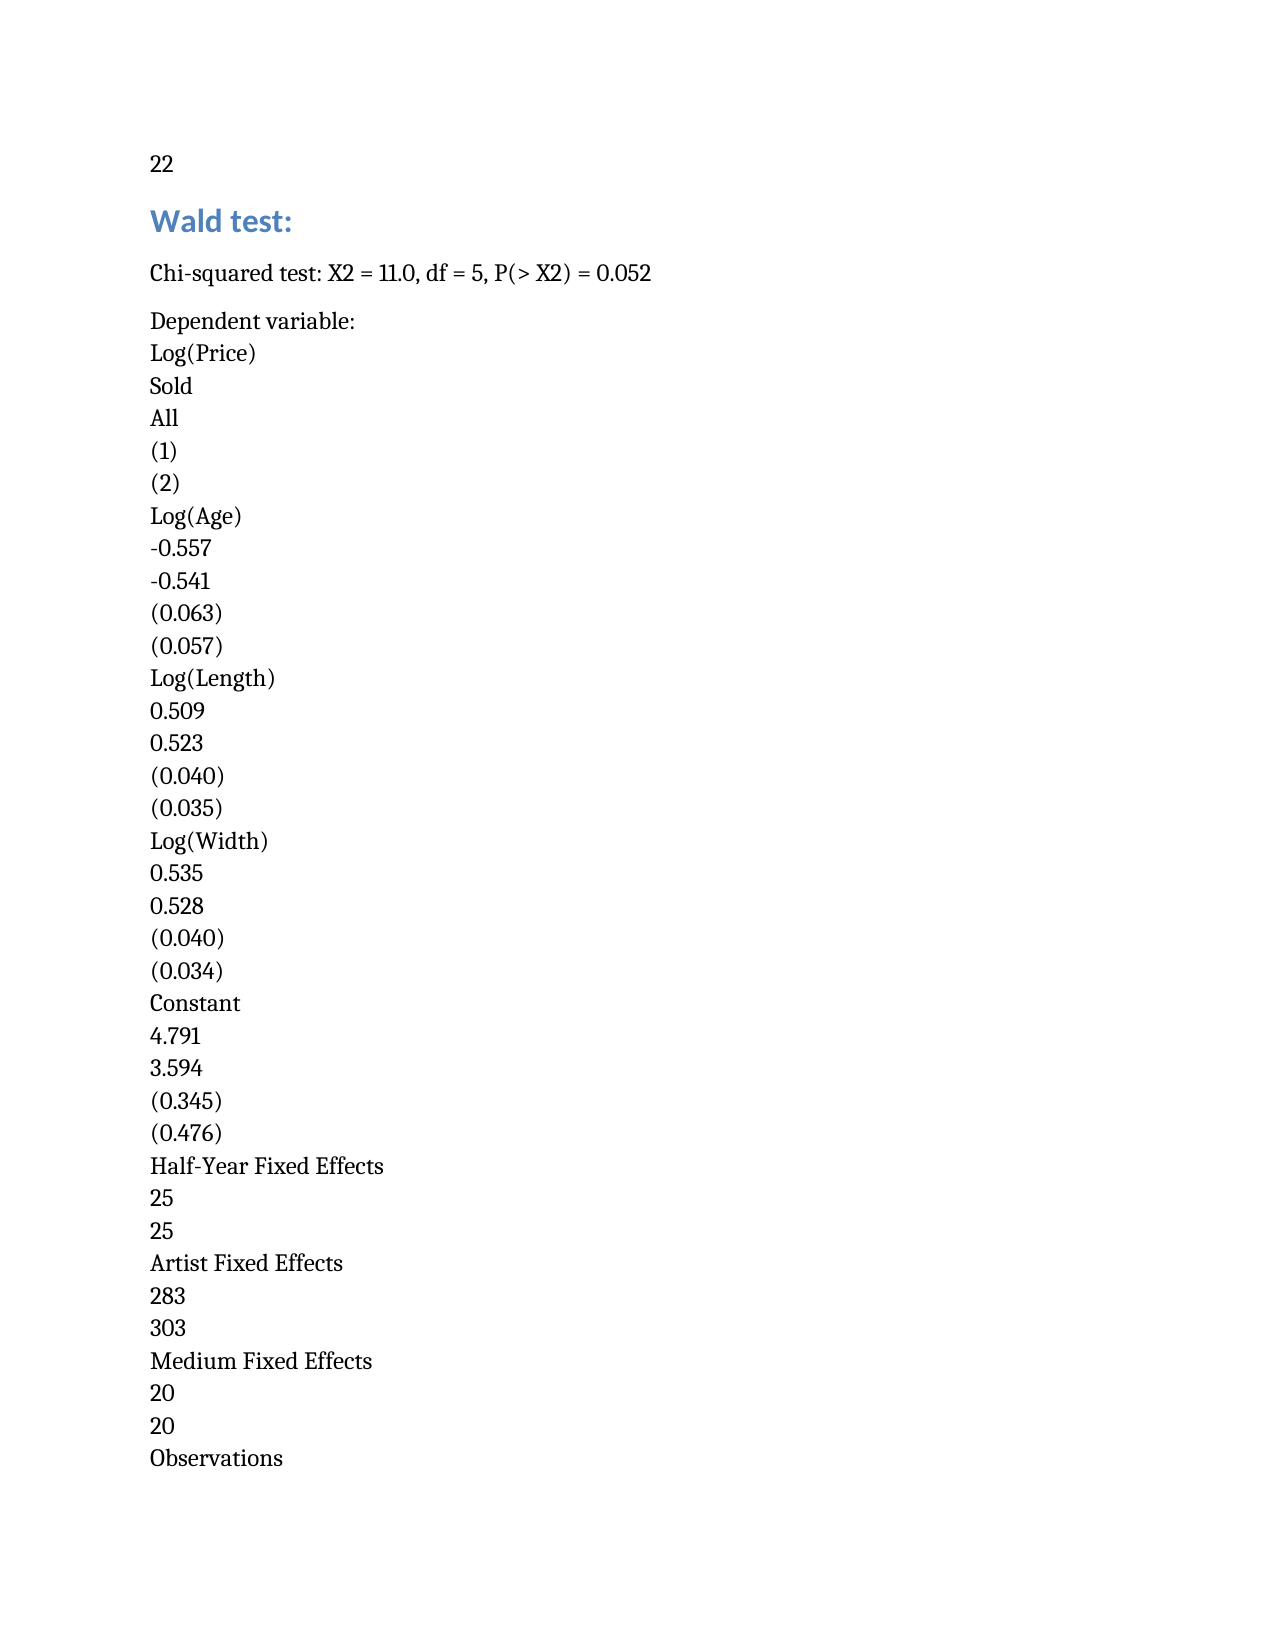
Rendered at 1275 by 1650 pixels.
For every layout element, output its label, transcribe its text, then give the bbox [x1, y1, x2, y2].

text Half-Year Fixed Effects [150, 1152, 1125, 1180]
text (0.035) [150, 794, 1125, 823]
text Sold [150, 372, 1125, 400]
text 0.509 [150, 697, 1125, 725]
text (0.040) [150, 762, 1125, 790]
text 20 [150, 1412, 1125, 1440]
text (0.345) [150, 1087, 1125, 1115]
text Observations [150, 1444, 1125, 1473]
text (0.063) [150, 599, 1125, 628]
text Log(Length) [150, 664, 1125, 693]
text 303 [150, 1314, 1125, 1343]
text 22 [150, 150, 1125, 179]
text (2) [150, 469, 1125, 498]
text (0.057) [150, 632, 1125, 660]
subtitle Wald test: [150, 199, 1125, 240]
text (1) [150, 437, 1125, 465]
text 0.528 [150, 892, 1125, 920]
text 20 [150, 1379, 1125, 1408]
text 25 [150, 1217, 1125, 1245]
text Constant [150, 989, 1125, 1018]
text 283 [150, 1282, 1125, 1310]
text (0.034) [150, 957, 1125, 985]
text Medium Fixed Effects [150, 1347, 1125, 1375]
text (0.040) [150, 924, 1125, 953]
text 4.791 [150, 1022, 1125, 1050]
text Log(Width) [150, 827, 1125, 855]
text -0.541 [150, 567, 1125, 595]
text Log(Price) [150, 339, 1125, 368]
text 3.594 [150, 1054, 1125, 1083]
text 0.535 [150, 859, 1125, 888]
text Chi-squared test: X2 = 11.0, df = 5, P(> X2) = 0.052 [150, 259, 1125, 288]
text All [150, 404, 1125, 433]
text Dependent variable: [150, 307, 1125, 335]
text 0.523 [150, 729, 1125, 758]
text Log(Age) [150, 502, 1125, 530]
text -0.557 [150, 534, 1125, 563]
text Artist Fixed Effects [150, 1249, 1125, 1278]
text (0.476) [150, 1119, 1125, 1148]
text 25 [150, 1184, 1125, 1213]
